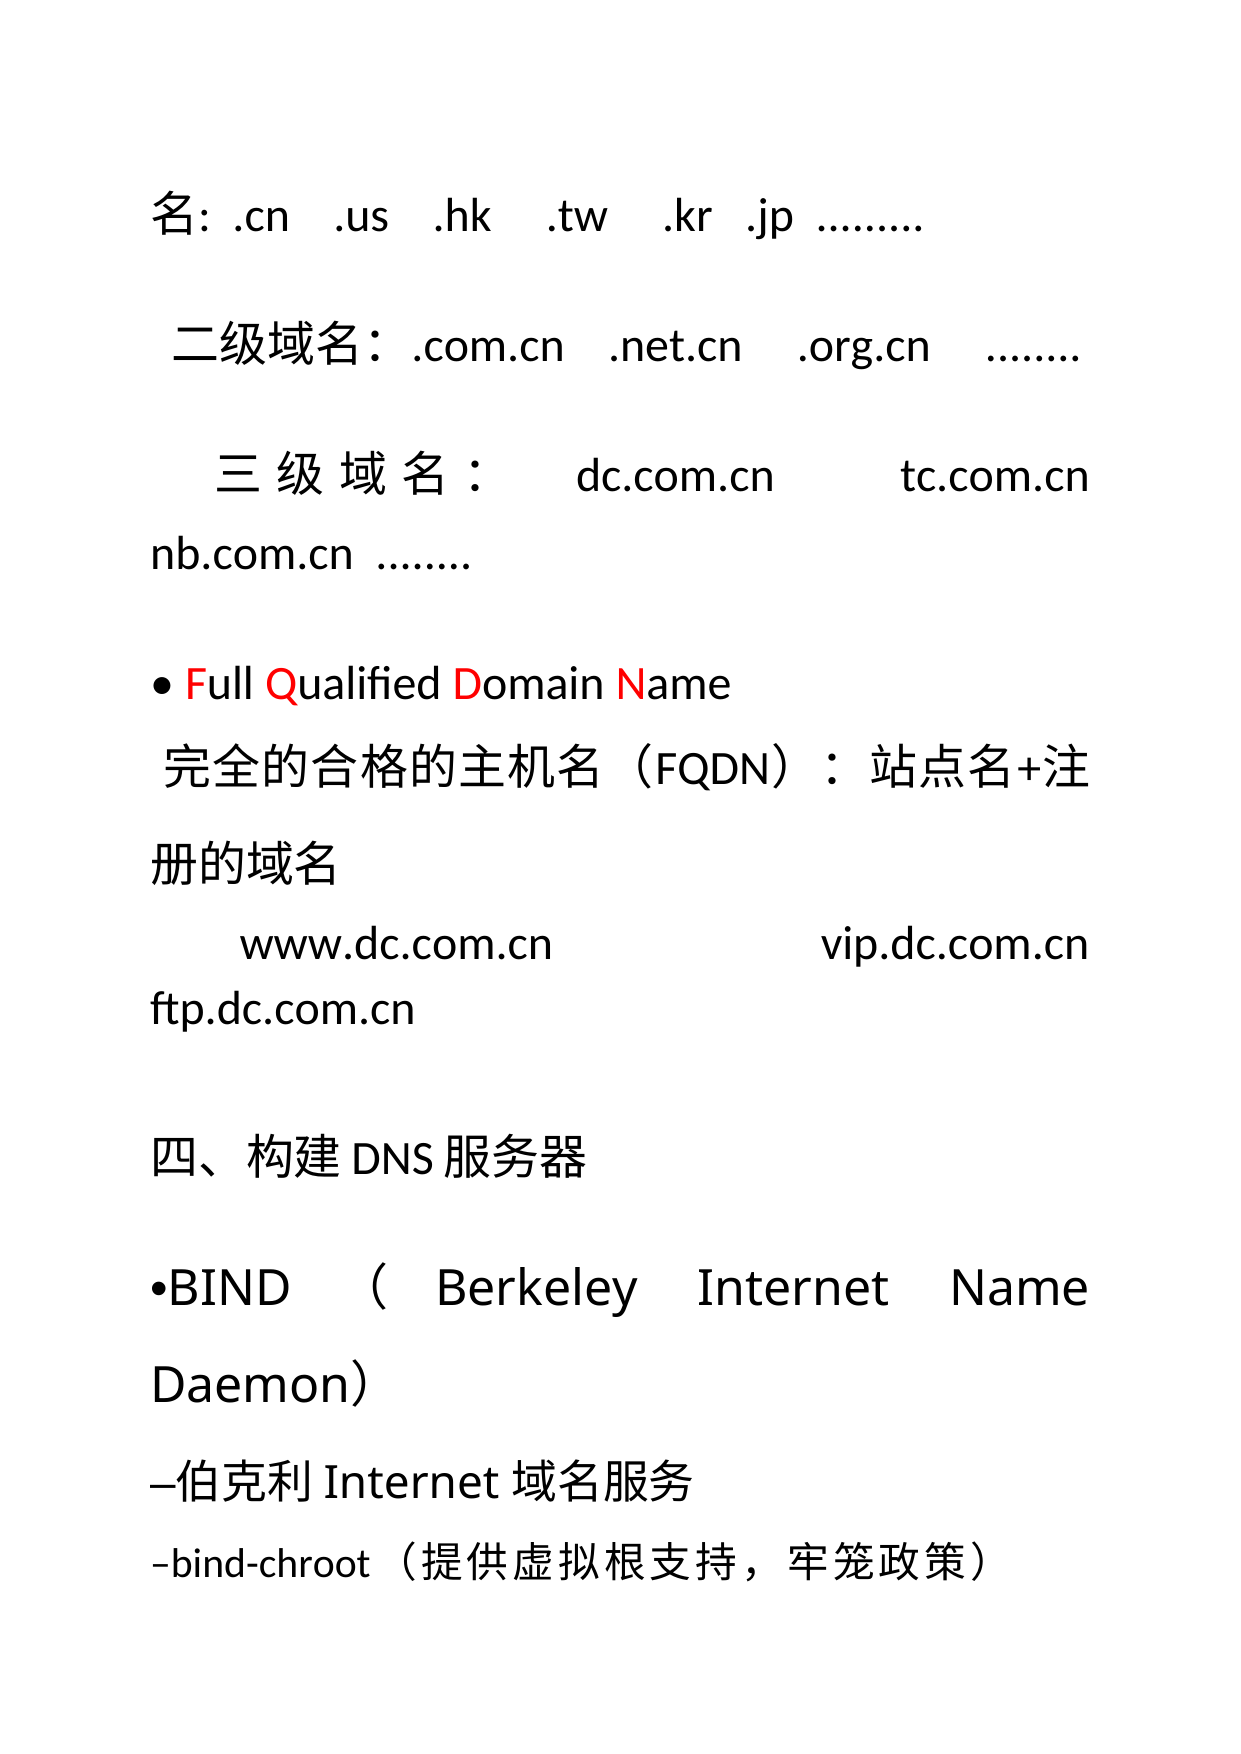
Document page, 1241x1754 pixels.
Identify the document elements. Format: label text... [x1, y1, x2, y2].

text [150, 162, 1090, 259]
text • Full Qualified Domain Name [150, 649, 1090, 714]
text 完全的合格的主机名（FQDN）：站点名+注册的域名 [150, 714, 1090, 909]
text 三级域名： dc.com.cn tc.com.cn nb.com.cn ........ [150, 422, 1090, 584]
text 二级域名：.com.cn .net.cn .org.cn ........ [150, 292, 1090, 389]
text www.dc.com.cn vip.dc.com.cn ftp.dc.com.cn [150, 909, 1090, 1039]
text 四、构建DNS服务器 [150, 1104, 1090, 1202]
text –伯克利 Internet 域名服务 [150, 1429, 1090, 1527]
text •BIND（Berkeley Internet Name Daemon） [150, 1234, 1090, 1429]
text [150, 1527, 1090, 1592]
